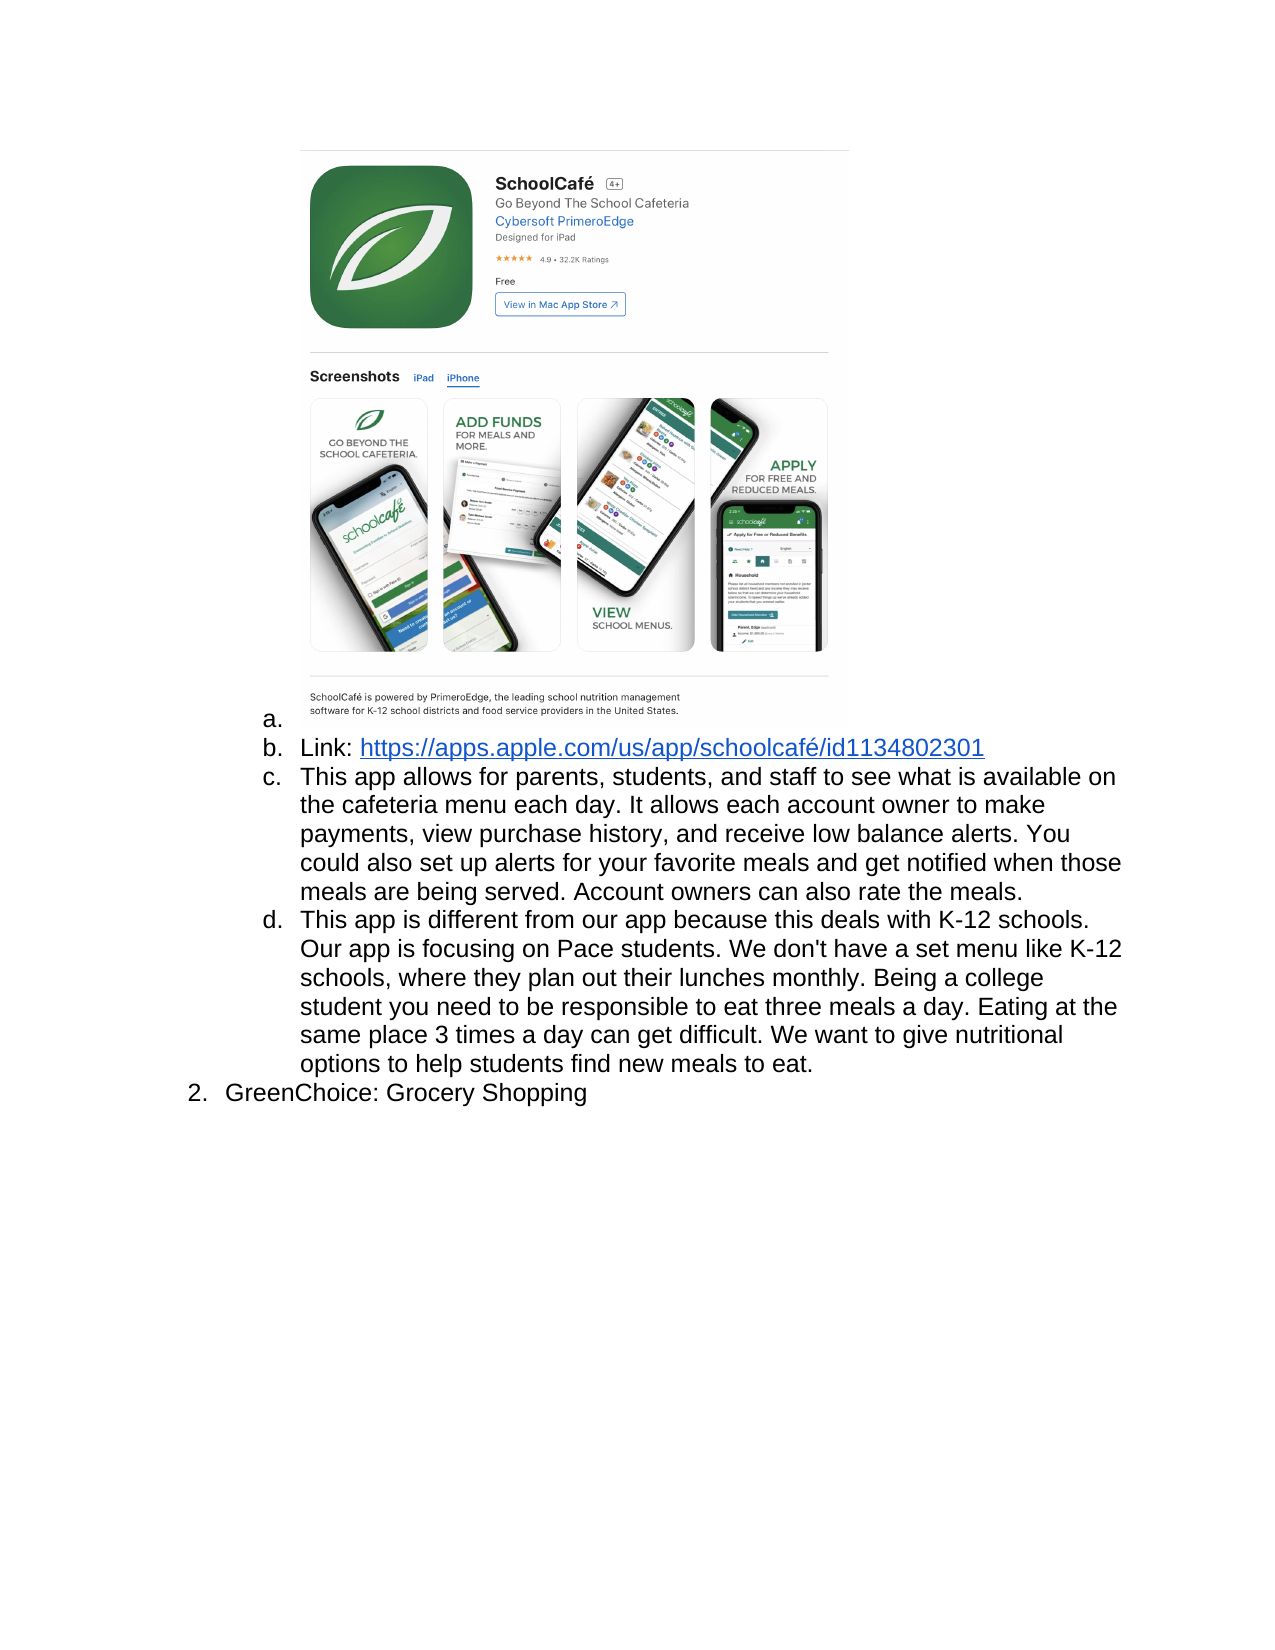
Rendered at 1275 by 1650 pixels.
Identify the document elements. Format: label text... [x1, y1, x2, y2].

picture [300, 150, 850, 728]
list Link: https://apps.apple.com/us/app/schoolcafé/id1134802301 [262, 733, 1125, 762]
list This app is different from our app because this deals with K-12 schools. Our app is focusing on Pace students. We don't have a set menu like K-12 schools, where they plan out their lunches monthly. Being a college student you need to be responsible to eat three meals a day. Eating at the same place 3 times a day can get difficult. We want to give nutritional options to help students find new meals to eat. [262, 906, 1125, 1078]
list GreenChoice: Grocery Shopping [187, 1078, 1125, 1107]
list This app allows for parents, students, and staff to see what is available on the cafeteria menu each day. It allows each account owner to make payments, view purchase history, and receive low balance alerts. You could also set up alerts for your favorite meals and get notified when those meals are being served. Account owners can also rate the meals. [262, 762, 1125, 906]
